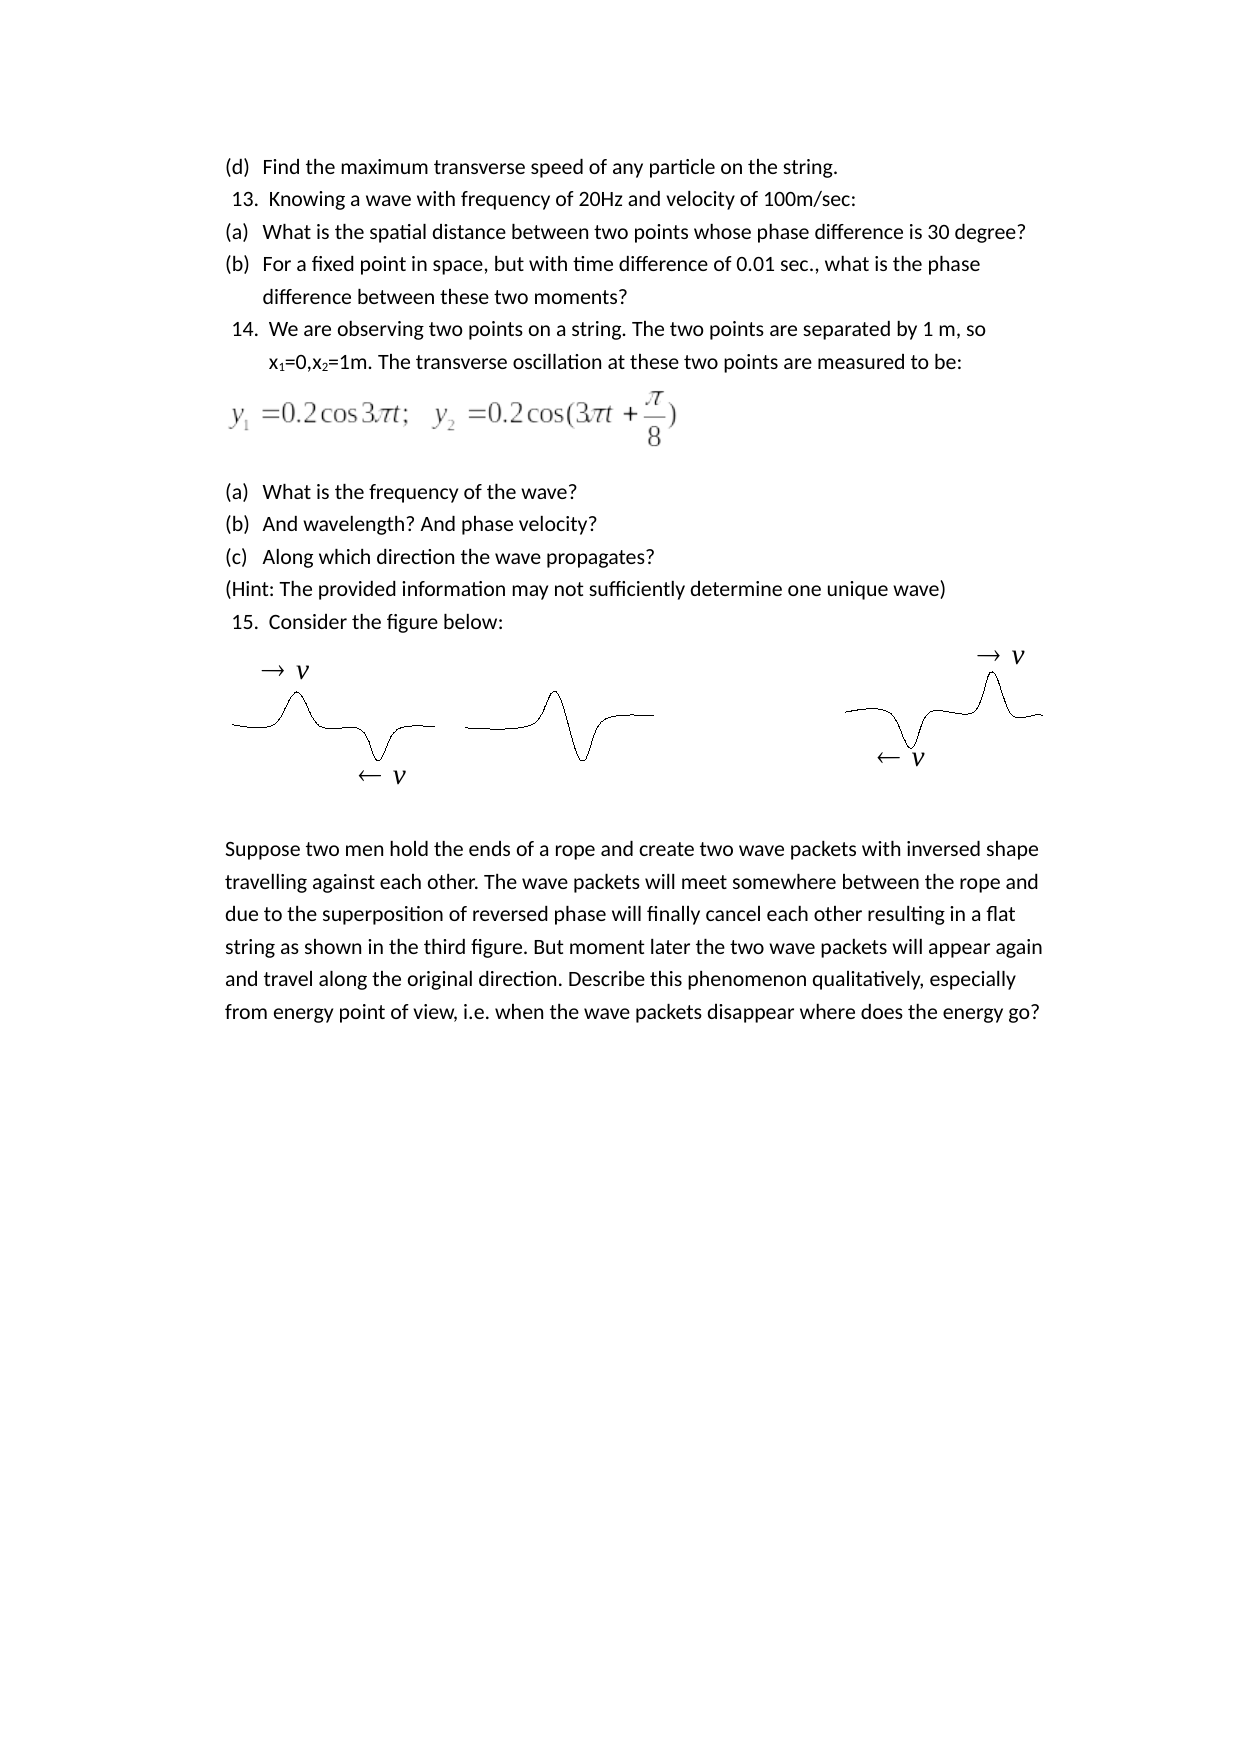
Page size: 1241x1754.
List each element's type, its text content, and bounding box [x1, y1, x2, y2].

list Consider the figure below: [231, 605, 1053, 637]
list We are observing two points on a string. The two points are separated by , so x1=0,x2=. The transverse oscillation at these two points are measured to be: [231, 312, 1053, 377]
text (Hint: The provided information may not sufficiently determine one unique wave) [225, 572, 1053, 605]
list For a fixed point in space, but with time difference of 0.01 sec., what is the phase difference between these two moments? [225, 247, 1053, 312]
list Along which direction the wave propagates? [225, 540, 1053, 572]
list And wavelength? And phase velocity? [225, 507, 1053, 540]
list What is the spatial distance between two points whose phase difference is 30 degree? [225, 215, 1053, 247]
list What is the frequency of the wave? [225, 475, 1053, 507]
list Knowing a wave with frequency of 20Hz and velocity of /sec: [231, 182, 1053, 215]
list Suppose two men hold the ends of a rope and create two wave packets with inversed shape travelling against each other. The wave packets will meet somewhere between the rope and due to the superposition of reversed phase will finally cancel each other resulting in a flat string as shown in the third figure. But moment later the two wave packets will appear again and travel along the original direction. Describe this phenomenon qualitatively, especially from energy point of view, i.e. when the wave packets disappear where does the energy go? [225, 832, 1053, 1027]
list Find the maximum transverse speed of any particle on the string. [225, 150, 1053, 182]
